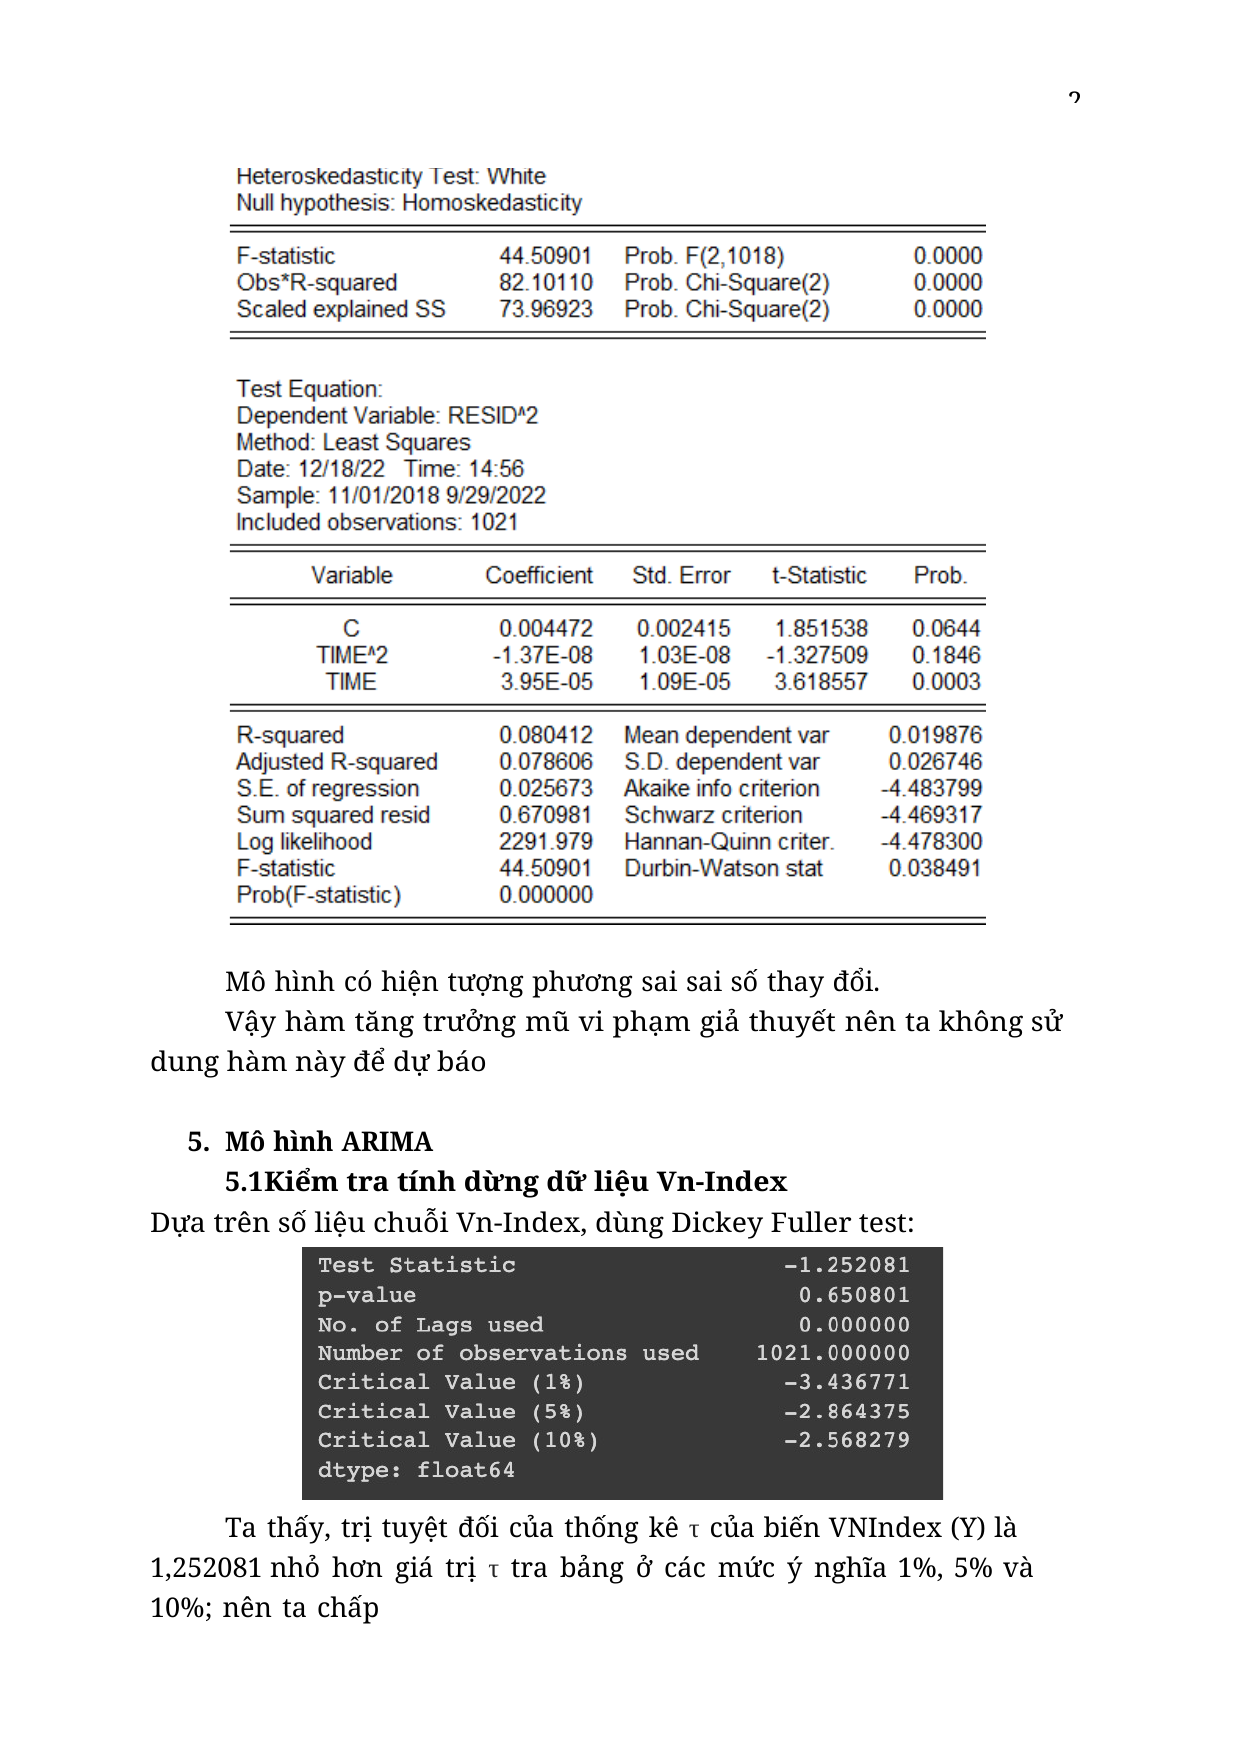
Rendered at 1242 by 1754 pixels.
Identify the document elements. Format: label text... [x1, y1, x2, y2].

picture [229, 168, 986, 925]
text Vậy hàm tăng trưởng mũ vi phạm giả thuyết nên ta không sử dung hàm này để dự báo [150, 1003, 1104, 1079]
subtitle Mô hình ARIMA [187, 1123, 1214, 1159]
text Dựa trên số liệu chuỗi Vn-Index, dùng Dickey Fuller test: [150, 1203, 1214, 1240]
text Mô hình có hiện tượng phương sai sai số thay đổi. [225, 963, 1214, 999]
subtitle Kiểm tra tính dừng dữ liệu Vn-Index [225, 1163, 1214, 1200]
picture [302, 1247, 944, 1500]
